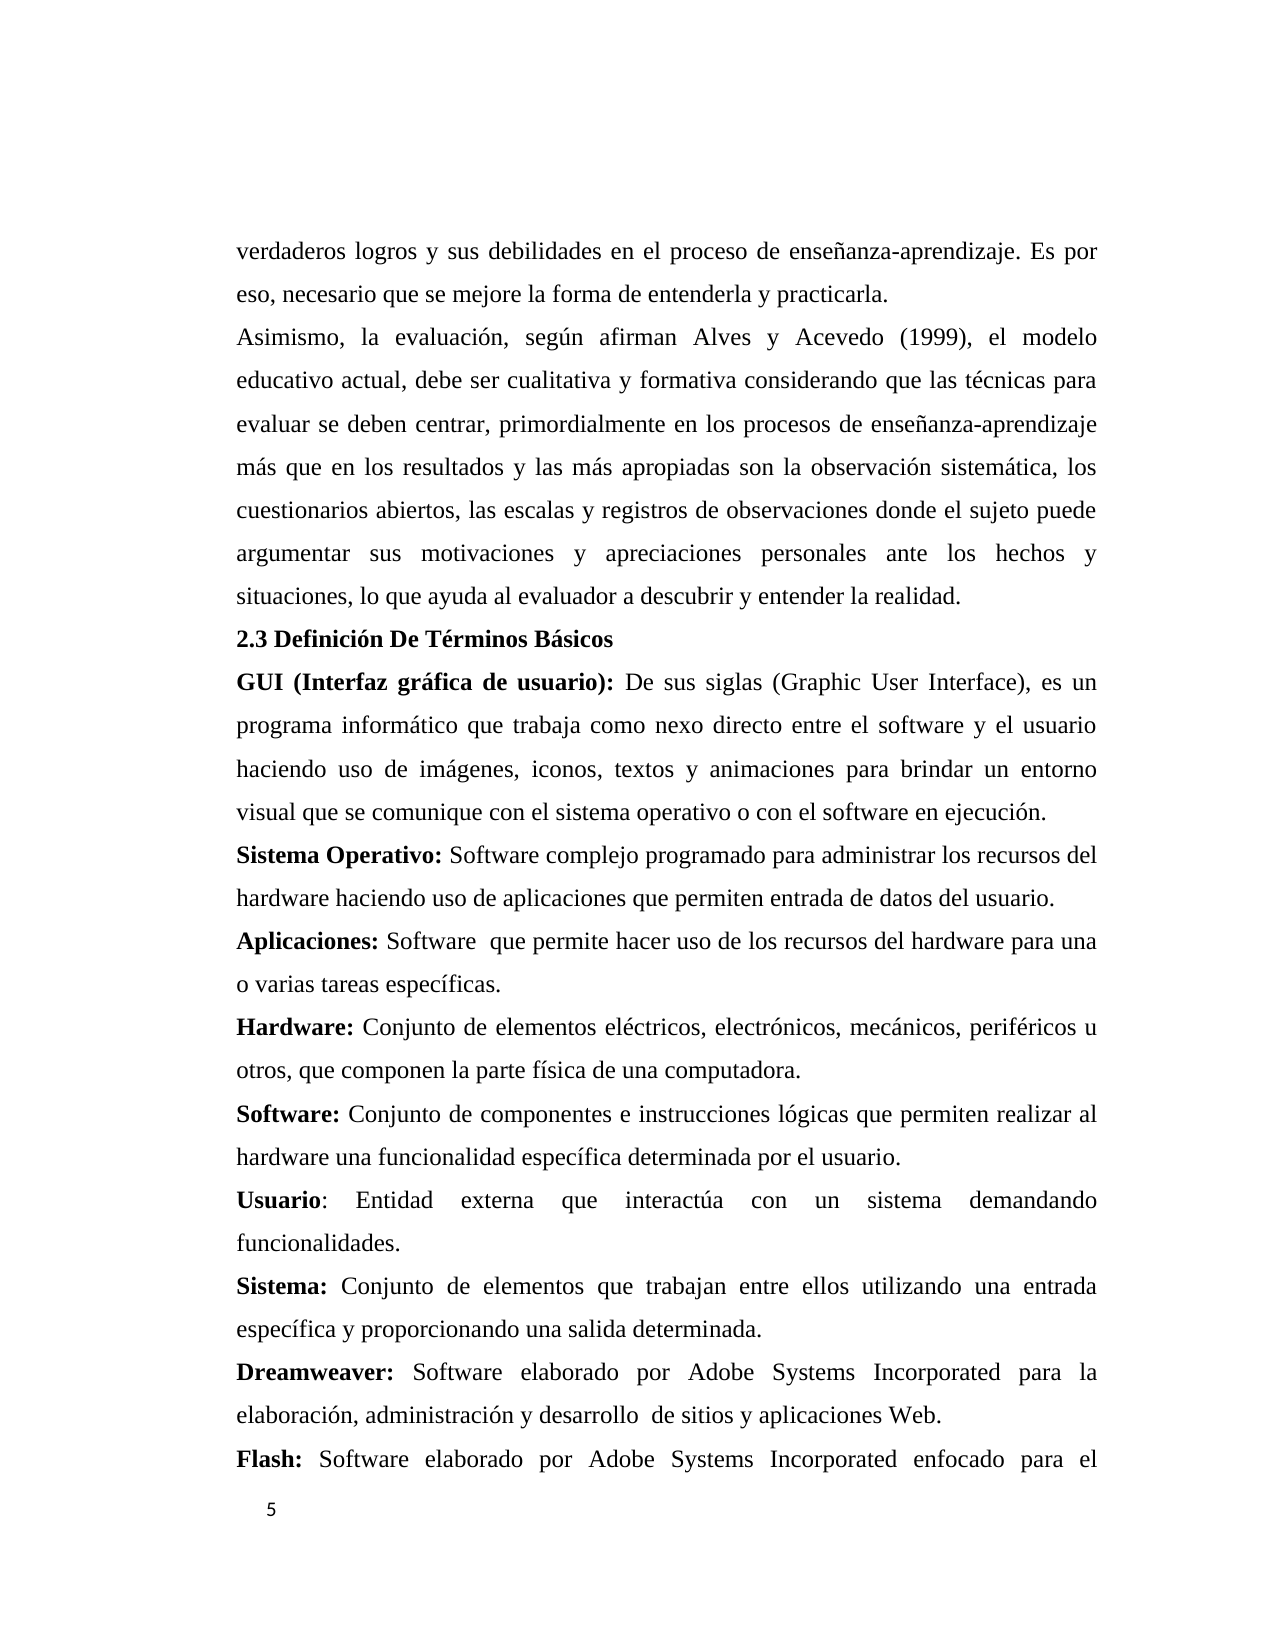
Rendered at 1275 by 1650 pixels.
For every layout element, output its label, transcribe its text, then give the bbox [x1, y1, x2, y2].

text 2.3 Definición De Términos Básicos [236, 624, 1098, 653]
text Asimismo, la evaluación, según afirman Alves y Acevedo (1999), el modelo educativo actual, debe ser cualitativa y formativa considerando que las técnicas para evaluar se deben centrar, primordialmente en los procesos de enseñanza-aprendizaje más que en los resultados y las más apropiadas son la observación sistemática, los cuestionarios abiertos, las escalas y registros de observaciones donde el sujeto puede argumentar sus motivaciones y apreciaciones personales ante los hechos y situaciones, lo que ayuda al evaluador a descubrir y entender la realidad. [236, 322, 1098, 610]
text Dreamweaver: Software elaborado por Adobe Systems Incorporated para la elaboración, administración y desarrollo de sitios y aplicaciones Web. [236, 1357, 1098, 1429]
text Aplicaciones: Software que permite hacer uso de los recursos del hardware para una o varias tareas específicas. [236, 926, 1098, 998]
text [236, 236, 1098, 308]
text GUI (Interfaz gráfica de usuario): De sus siglas (Graphic User Interface), es un programa informático que trabaja como nexo directo entre el software y el usuario haciendo uso de imágenes, iconos, textos y animaciones para brindar un entorno visual que se comunique con el sistema operativo o con el software en ejecución. [236, 667, 1098, 826]
text Sistema Operativo: Software complejo programado para administrar los recursos del hardware haciendo uso de aplicaciones que permiten entrada de datos del usuario. [236, 840, 1098, 912]
text Sistema: Conjunto de elementos que trabajan entre ellos utilizando una entrada específica y proporcionando una salida determinada. [236, 1271, 1098, 1343]
text Usuario: Entidad externa que interactúa con un sistema demandando funcionalidades. [236, 1185, 1098, 1257]
text Hardware: Conjunto de elementos eléctricos, electrónicos, mecánicos, periféricos u otros, que componen la parte física de una computadora. [236, 1012, 1098, 1084]
text Software: Conjunto de componentes e instrucciones lógicas que permiten realizar al hardware una funcionalidad específica determinada por el usuario. [236, 1099, 1098, 1171]
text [236, 1444, 1098, 1472]
